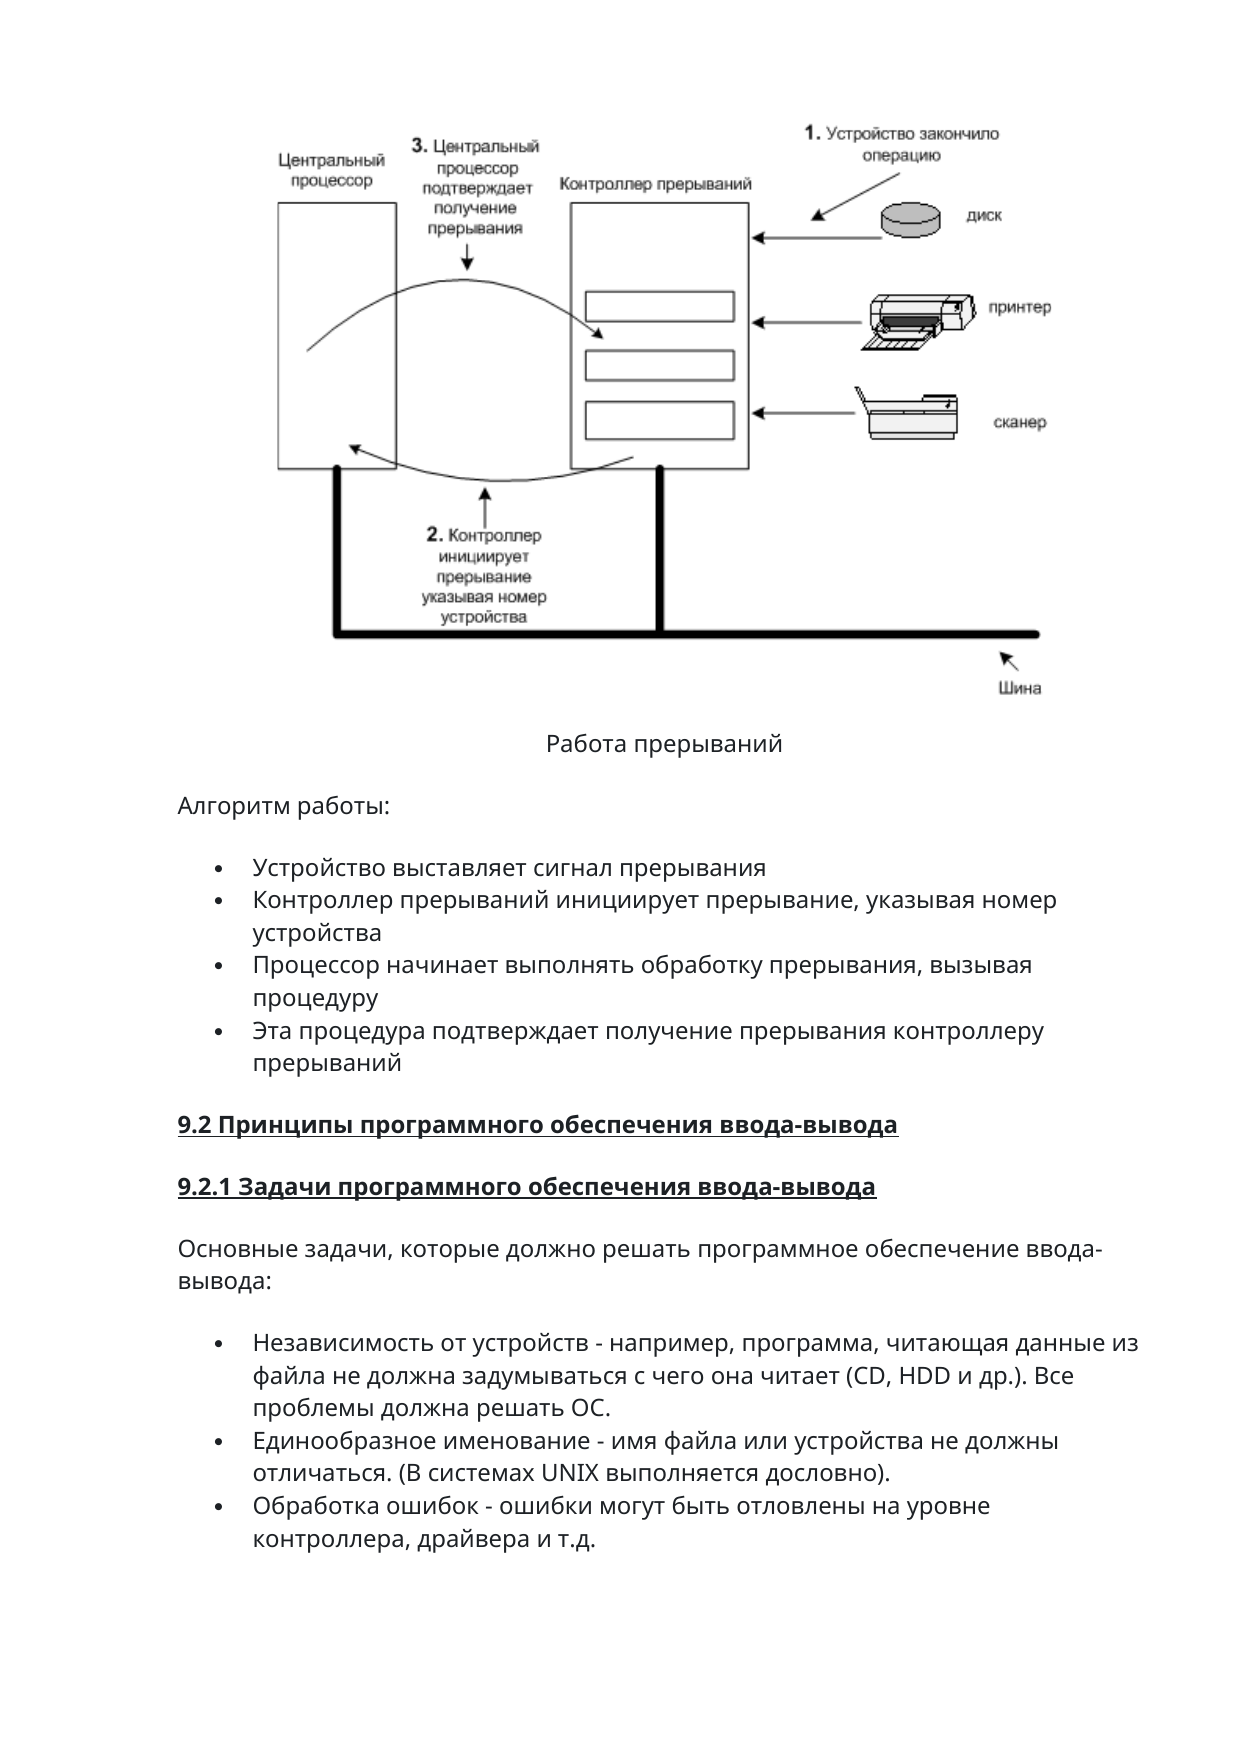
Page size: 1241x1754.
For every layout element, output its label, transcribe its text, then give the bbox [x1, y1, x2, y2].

picture [277, 118, 1052, 698]
text Работа прерываний [177, 727, 1152, 759]
list Независимость от устройств - например, программа, читающая данные из файла не должна задумываться с чего она читает (CD, HDD и др.). Все проблемы должна решать ОС. [215, 1326, 1152, 1424]
text 9.2.1 Задачи программного обеспечения ввода-вывода [177, 1170, 1152, 1202]
text Алгоритм работы: [177, 789, 1152, 821]
list Единообразное именование - имя файла или устройства не должны отличаться. (В системах UNIX выполняется дословно). [215, 1424, 1152, 1489]
list Контроллер прерываний инициирует прерывание, указывая номер устройства [215, 883, 1152, 948]
text 9.2 Принципы программного обеспечения ввода-вывода [177, 1108, 1152, 1141]
list Устройство выставляет сигнал прерывания [215, 851, 1152, 883]
list Эта процедура подтверждает получение прерывания контроллеру прерываний [215, 1013, 1152, 1079]
text Основные задачи, которые должно решать программное обеспечение ввода-вывода: [177, 1231, 1152, 1297]
list Процессор начинает выполнять обработку прерывания, вызывая процедуру [215, 948, 1152, 1013]
list Обработка ошибок - ошибки могут быть отловлены на уровне контроллера, драйвера и т.д. [215, 1489, 1152, 1554]
